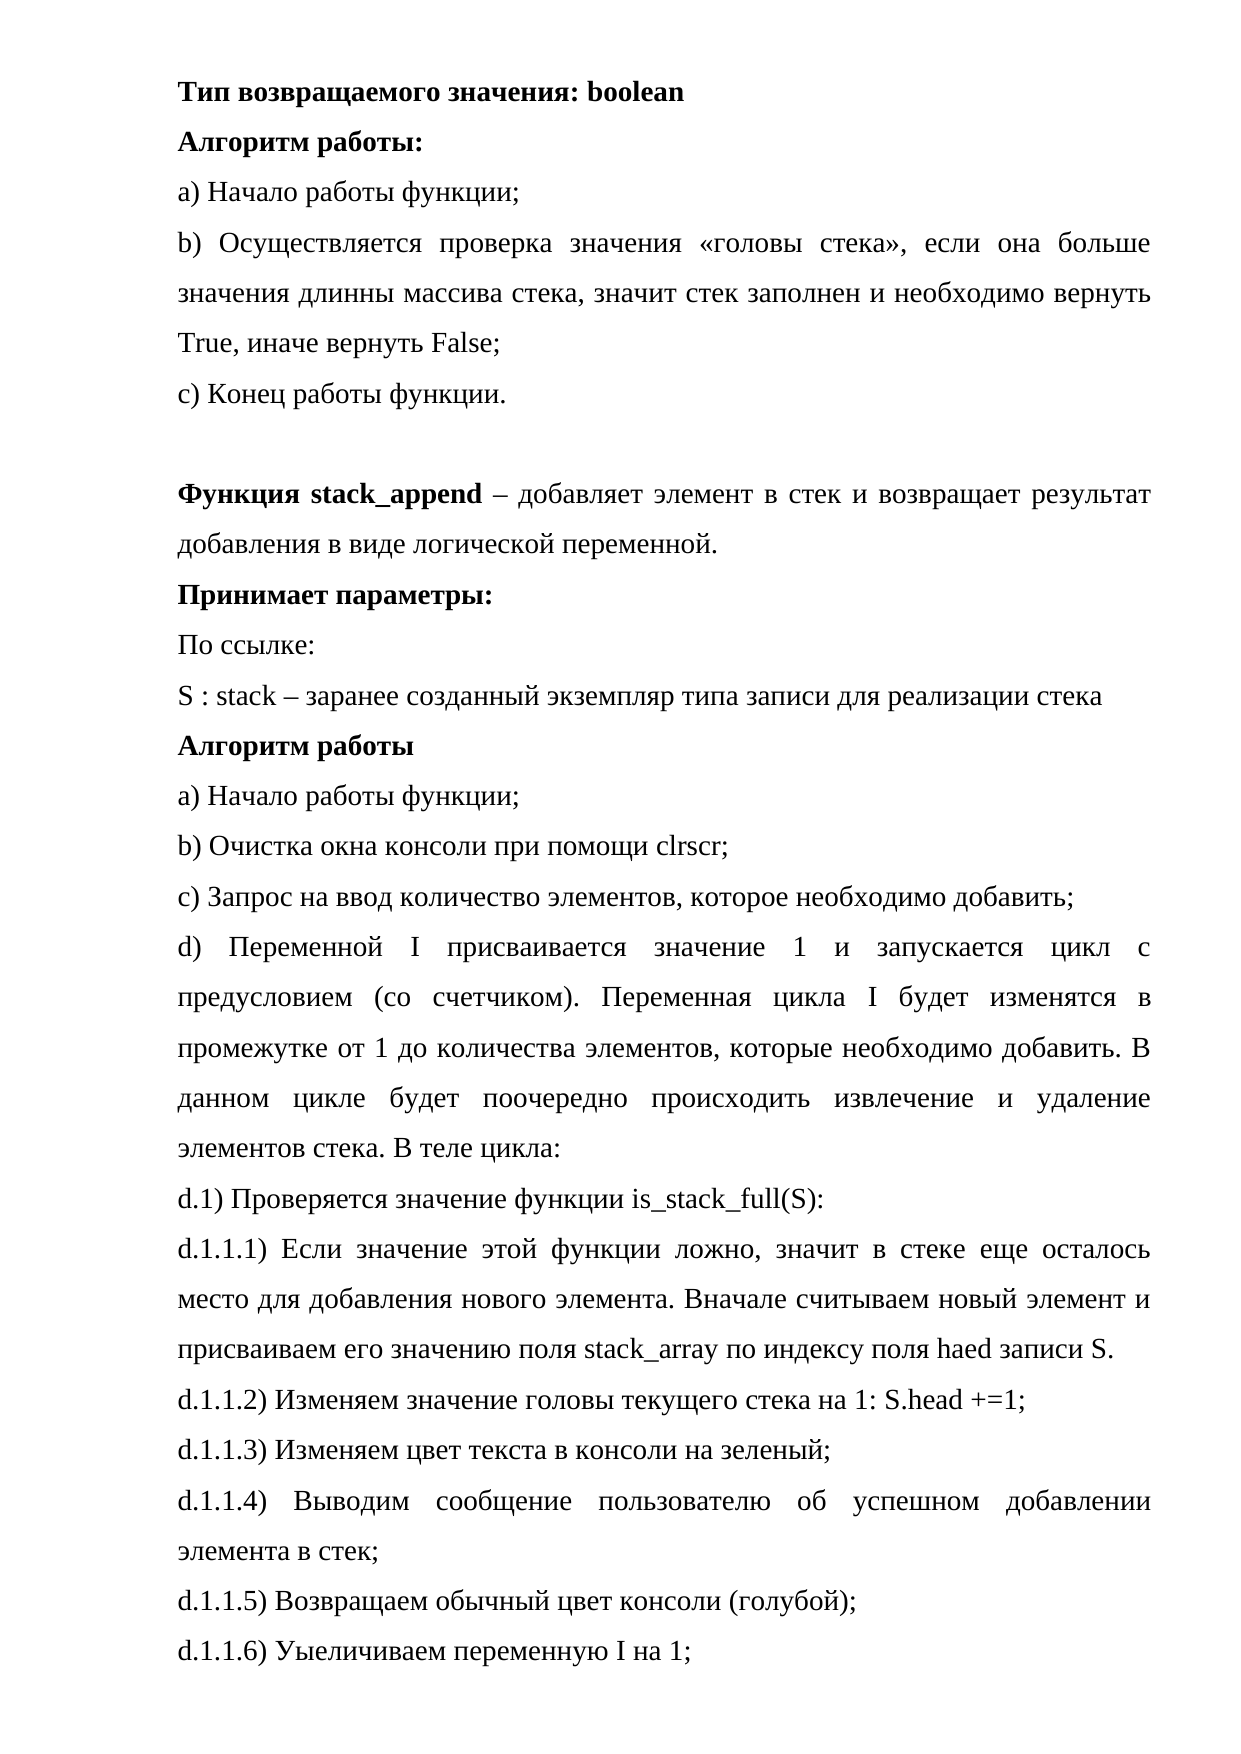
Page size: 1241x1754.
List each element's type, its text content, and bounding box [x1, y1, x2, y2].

text d.1.1.2) Изменяем значение головы текущего стека на 1: S.head +=1; [177, 1382, 1152, 1416]
text c) Конец работы функции. [177, 376, 1152, 409]
text S : stack – заранее созданный экземпляр типа записи для реализации стека [177, 678, 1152, 711]
text d.1.1.6) Уыеличиваем переменную I на 1; [177, 1633, 1152, 1667]
text b) Осуществляется проверка значения «головы стека», если она больше значения длинны массива стека, значит стек заполнен и необходимо вернуть True, иначе вернуть False; [177, 225, 1152, 359]
text d.1.1.3) Изменяем цвет текста в консоли на зеленый; [177, 1432, 1152, 1466]
text d) Переменной I присваивается значение 1 и запускается цикл с предусловием (со счетчиком). Переменная цикла I будет изменятся в промежутке от 1 до количества элементов, которые необходимо добавить. В данном цикле будет поочередно происходить извлечение и удаление элементов стека. В теле цикла: [177, 929, 1152, 1164]
text Алгоритм работы: [177, 124, 1152, 158]
text a) Начало работы функции; [177, 174, 1152, 208]
text По ссылке: [177, 627, 1152, 661]
text Функция stack_append – добавляет элемент в стек и возвращает результат добавления в виде логической переменной. [177, 476, 1152, 560]
text d.1.1.4) Выводим сообщение пользователю об успешном добавлении элемента в стек; [177, 1483, 1152, 1566]
text Алгоритм работы [177, 728, 1152, 761]
text Принимает параметры: [177, 577, 1152, 611]
text c) Запрос на ввод количество элементов, которое необходимо добавить; [177, 879, 1152, 912]
text a) Начало работы функции; [177, 778, 1152, 812]
text Тип возвращаемого значения: boolean [177, 74, 1152, 107]
text d.1.1.1) Если значение этой функции ложно, значит в стеке еще осталось место для добавления нового элемента. Вначале считываем новый элемент и присваиваем его значению поля stack_array по индексу поля haed записи S. [177, 1231, 1152, 1365]
text b) Очистка окна консоли при помощи clrscr; [177, 828, 1152, 862]
text d.1.1.5) Возвращаем обычный цвет консоли (голубой); [177, 1583, 1152, 1617]
text d.1) Проверяется значение функции is_stack_full(S): [177, 1181, 1152, 1214]
